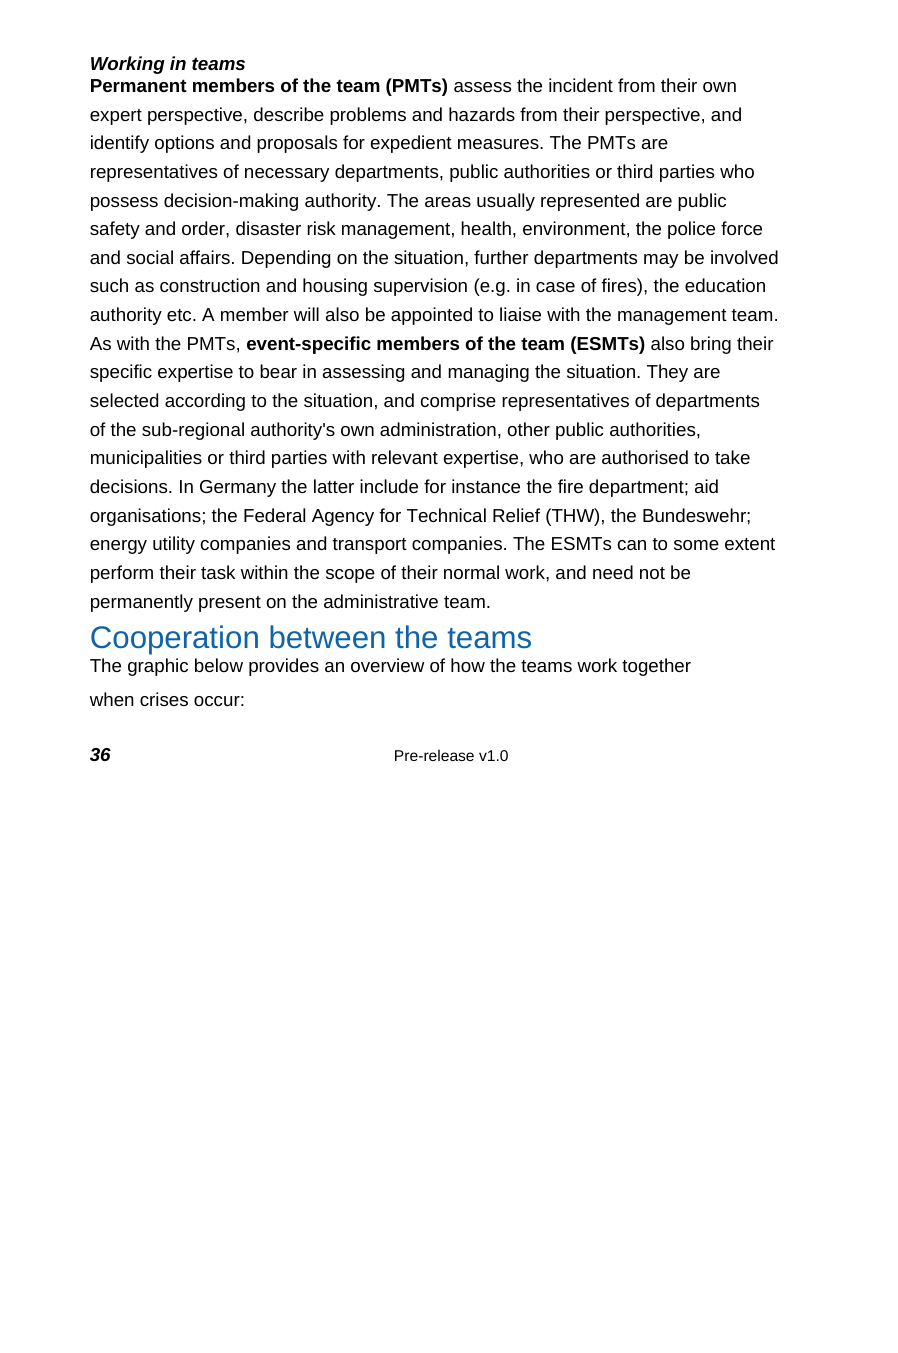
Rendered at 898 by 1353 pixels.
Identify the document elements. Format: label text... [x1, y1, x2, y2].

text The graphic below provides an overview of how the teams work together when crises occur: [89, 655, 719, 710]
text As with the PMTs, event-specific members of the team (ESMTs) also bring their specific expertise to bear in assessing and managing the situation. They are selected according to the situation, and comprise representatives of departments of the sub-regional authority's own administration, other public authorities, municipalities or third parties with relevant expertise, who are authorised to take decisions. In Germany the latter include for instance the fire department; aid organisations; the Federal Agency for Technical Relief (THW), the Bundeswehr; energy utility companies and transport companies. The ESMTs can to some extent perform their task within the scope of their normal work, and need not be permanently present on the administrative team. [89, 333, 779, 612]
text 36 Pre-release v1.0 [89, 743, 779, 765]
text Cooperation between the teams [89, 619, 779, 655]
text Working in teams [89, 53, 779, 75]
text Permanent members of the team (PMTs) assess the incident from their own expert perspective, describe problems and hazards from their perspective, and identify options and proposals for expedient measures. The PMTs are representatives of necessary departments, public authorities or third parties who possess decision-making authority. The areas usually represented are public safety and order, disaster risk management, health, environment, the police force and social affairs. Depending on the situation, further departments may be involved such as construction and housing supervision (e.g. in case of fires), the education authority etc. A member will also be appointed to liaise with the management team. [89, 75, 779, 326]
